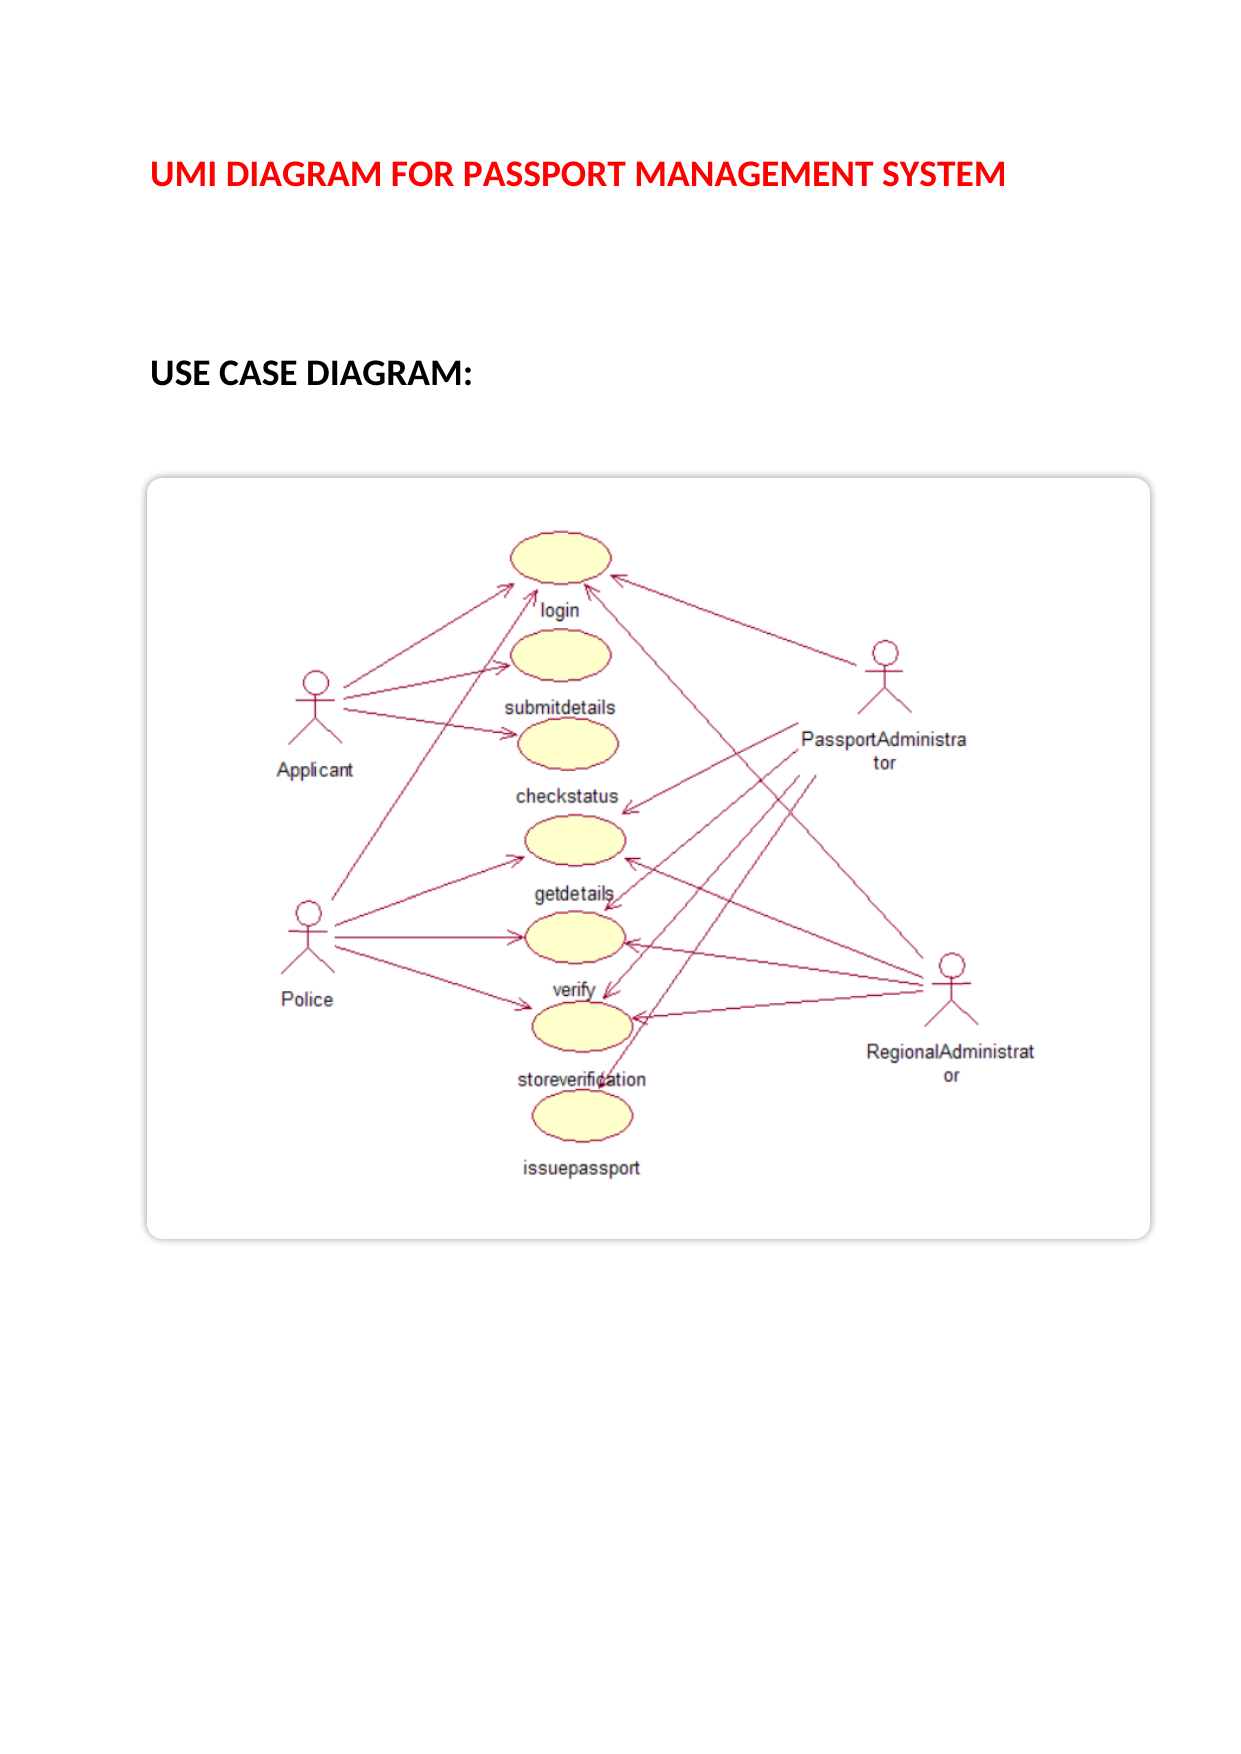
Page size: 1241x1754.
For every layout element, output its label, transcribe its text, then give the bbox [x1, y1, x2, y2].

picture [178, 509, 1118, 1208]
text UMI DIAGRAM FOR PASSPORT MANAGEMENT SYSTEM [150, 150, 1090, 196]
text USE CASE DIAGRAM: [150, 348, 1090, 394]
